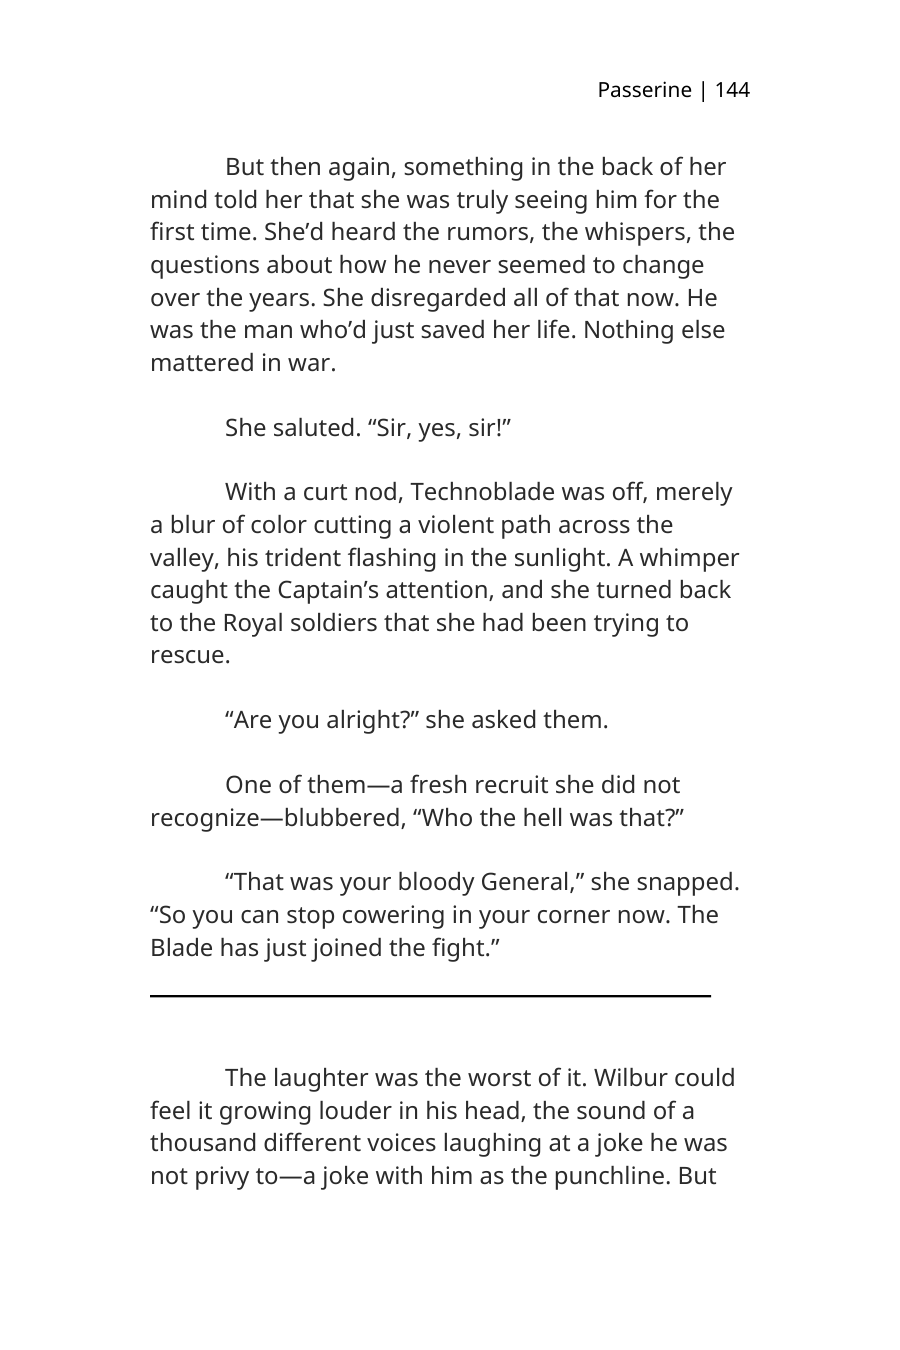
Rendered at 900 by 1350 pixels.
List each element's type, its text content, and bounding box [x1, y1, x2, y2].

text “Are you alright?” she asked them. [150, 703, 750, 736]
text But then again, something in the back of her mind told her that she was truly seeing him for the first time. She’d heard the rumors, the whispers, the questions about how he never seemed to change over the years. She disregarded all of that now. He was the man who’d just saved her life. Nothing else mattered in war. [150, 150, 750, 378]
text One of them—a fresh recruit she did not recognize—blubbered, “Who the hell was that?” [150, 768, 750, 833]
text “That was your bloody General,” she snapped. “So you can stop cowering in your corner now. The Blade has just joined the fight.” [150, 865, 750, 963]
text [150, 1061, 750, 1191]
text She saluted. “Sir, yes, sir!” [150, 410, 750, 443]
text With a curt nod, Technoblade was off, merely a blur of color cutting a violent path across the valley, his trident flashing in the sunlight. A whimper caught the Captain’s attention, and she turned back to the Royal soldiers that she had been trying to rescue. [150, 475, 750, 671]
